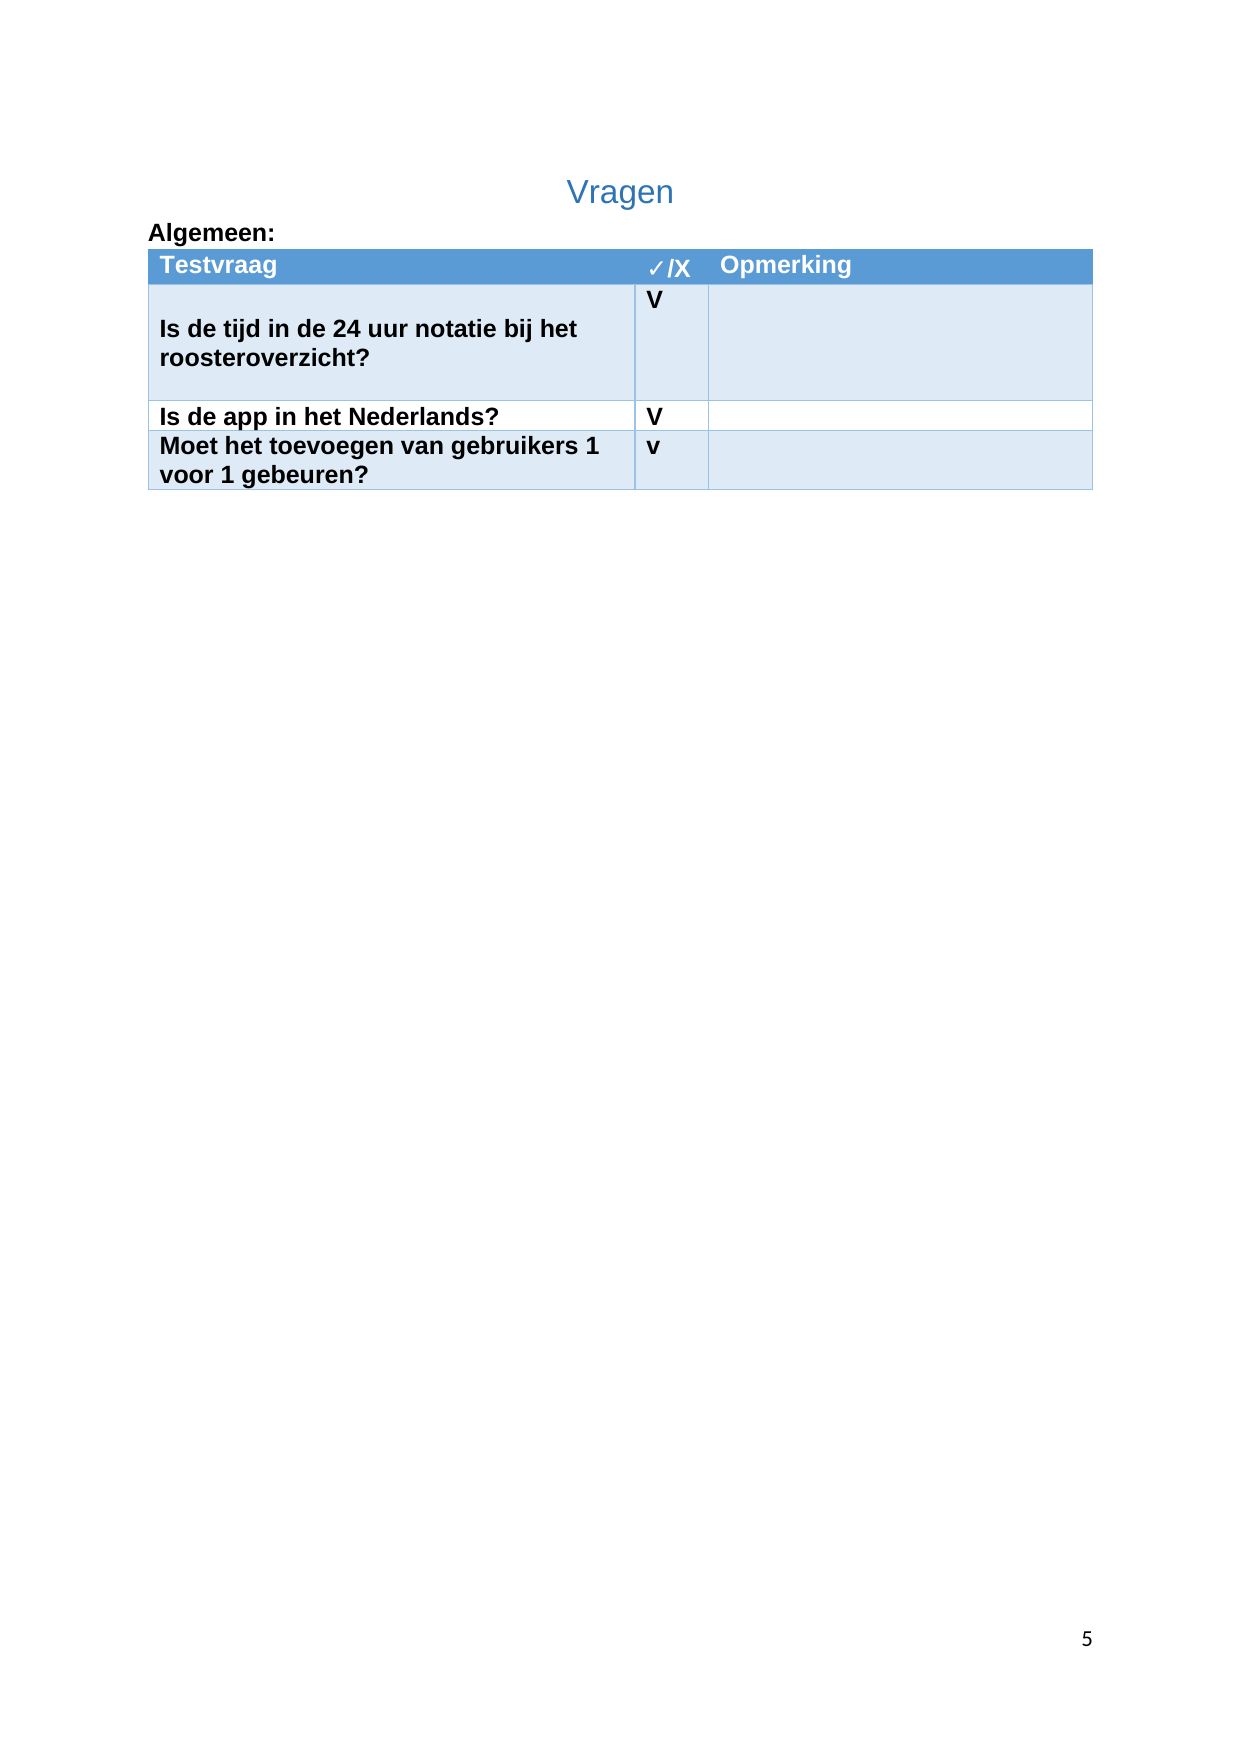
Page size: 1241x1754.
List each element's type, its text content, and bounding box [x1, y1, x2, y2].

table_header ✓/X [636, 250, 708, 284]
table_cell [709, 401, 1092, 430]
subtitle Algemeen: [148, 218, 1093, 247]
table_cell v [636, 431, 708, 489]
table_cell Moet het toevoegen van gebruikers 1 voor 1 gebeuren? [149, 431, 634, 489]
table_cell Is de tijd in de 24 uur notatie bij het roosteroverzicht? [149, 285, 634, 400]
table_header Testvraag [149, 250, 634, 284]
table_header Opmerking [709, 250, 1092, 284]
table_cell [709, 431, 1092, 489]
table_cell V [636, 401, 708, 430]
table_cell [709, 285, 1092, 400]
subtitle Vragen [148, 173, 1093, 211]
table_cell Is de app in het Nederlands? [149, 401, 634, 430]
table_cell V [636, 285, 708, 400]
